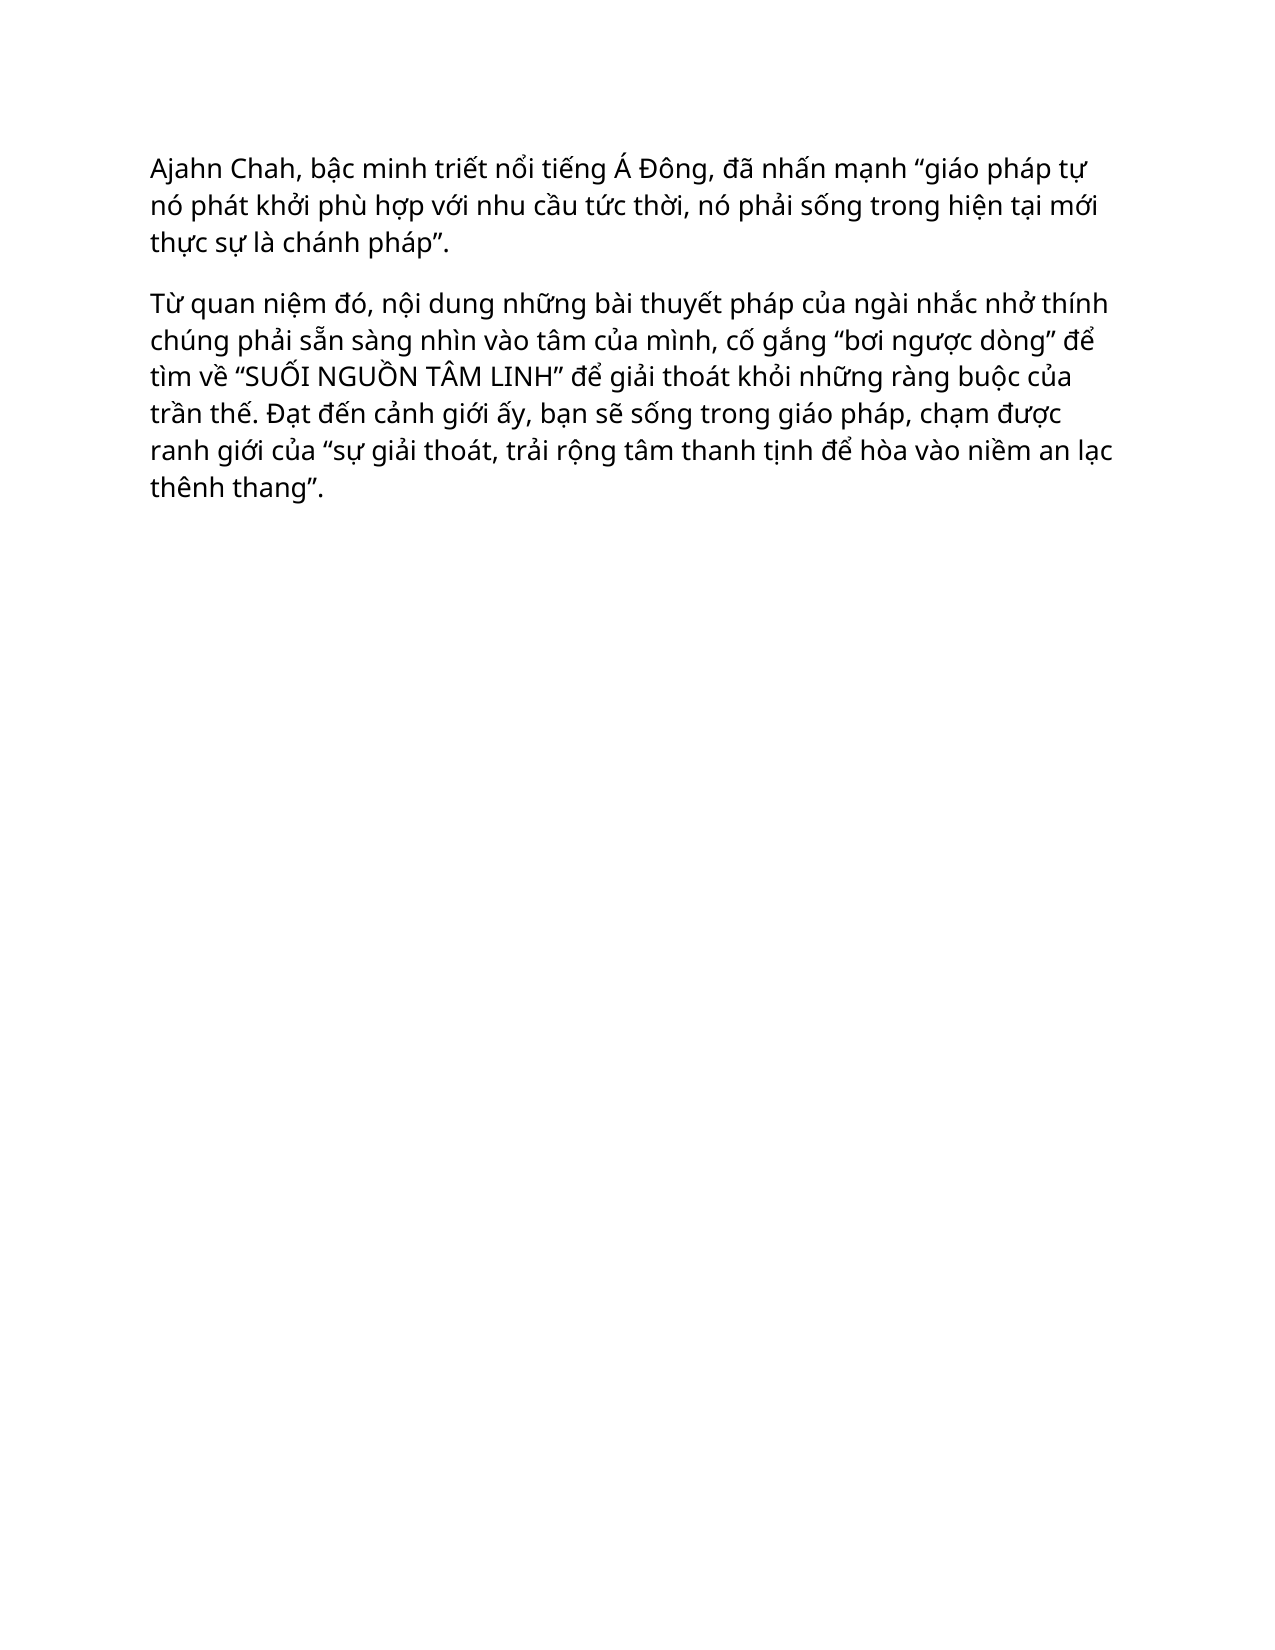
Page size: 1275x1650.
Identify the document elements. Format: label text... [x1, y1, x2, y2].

text Ajahn Chah, bậc minh triết nổi tiếng Á Đông, đã nhấn mạnh “giáo pháp tự nó phát khởi phù hợp với nhu cầu tức thời, nó phải sống trong hiện tại mới thực sự là chánh pháp”. [150, 150, 1125, 261]
text Từ quan niệm đó, nội dung những bài thuyết pháp của ngài nhắc nhở thính chúng phải sẵn sàng nhìn vào tâm của mình, cố gắng “bơi ngược dòng” để tìm về “SUỐI NGUỒN TÂM LINH” để giải thoát khỏi những ràng buộc của trần thế. Đạt đến cảnh giới ấy, bạn sẽ sống trong giáo pháp, chạm được ranh giới của “sự giải thoát, trải rộng tâm thanh tịnh để hòa vào niềm an lạc thênh thang”. [150, 284, 1125, 505]
